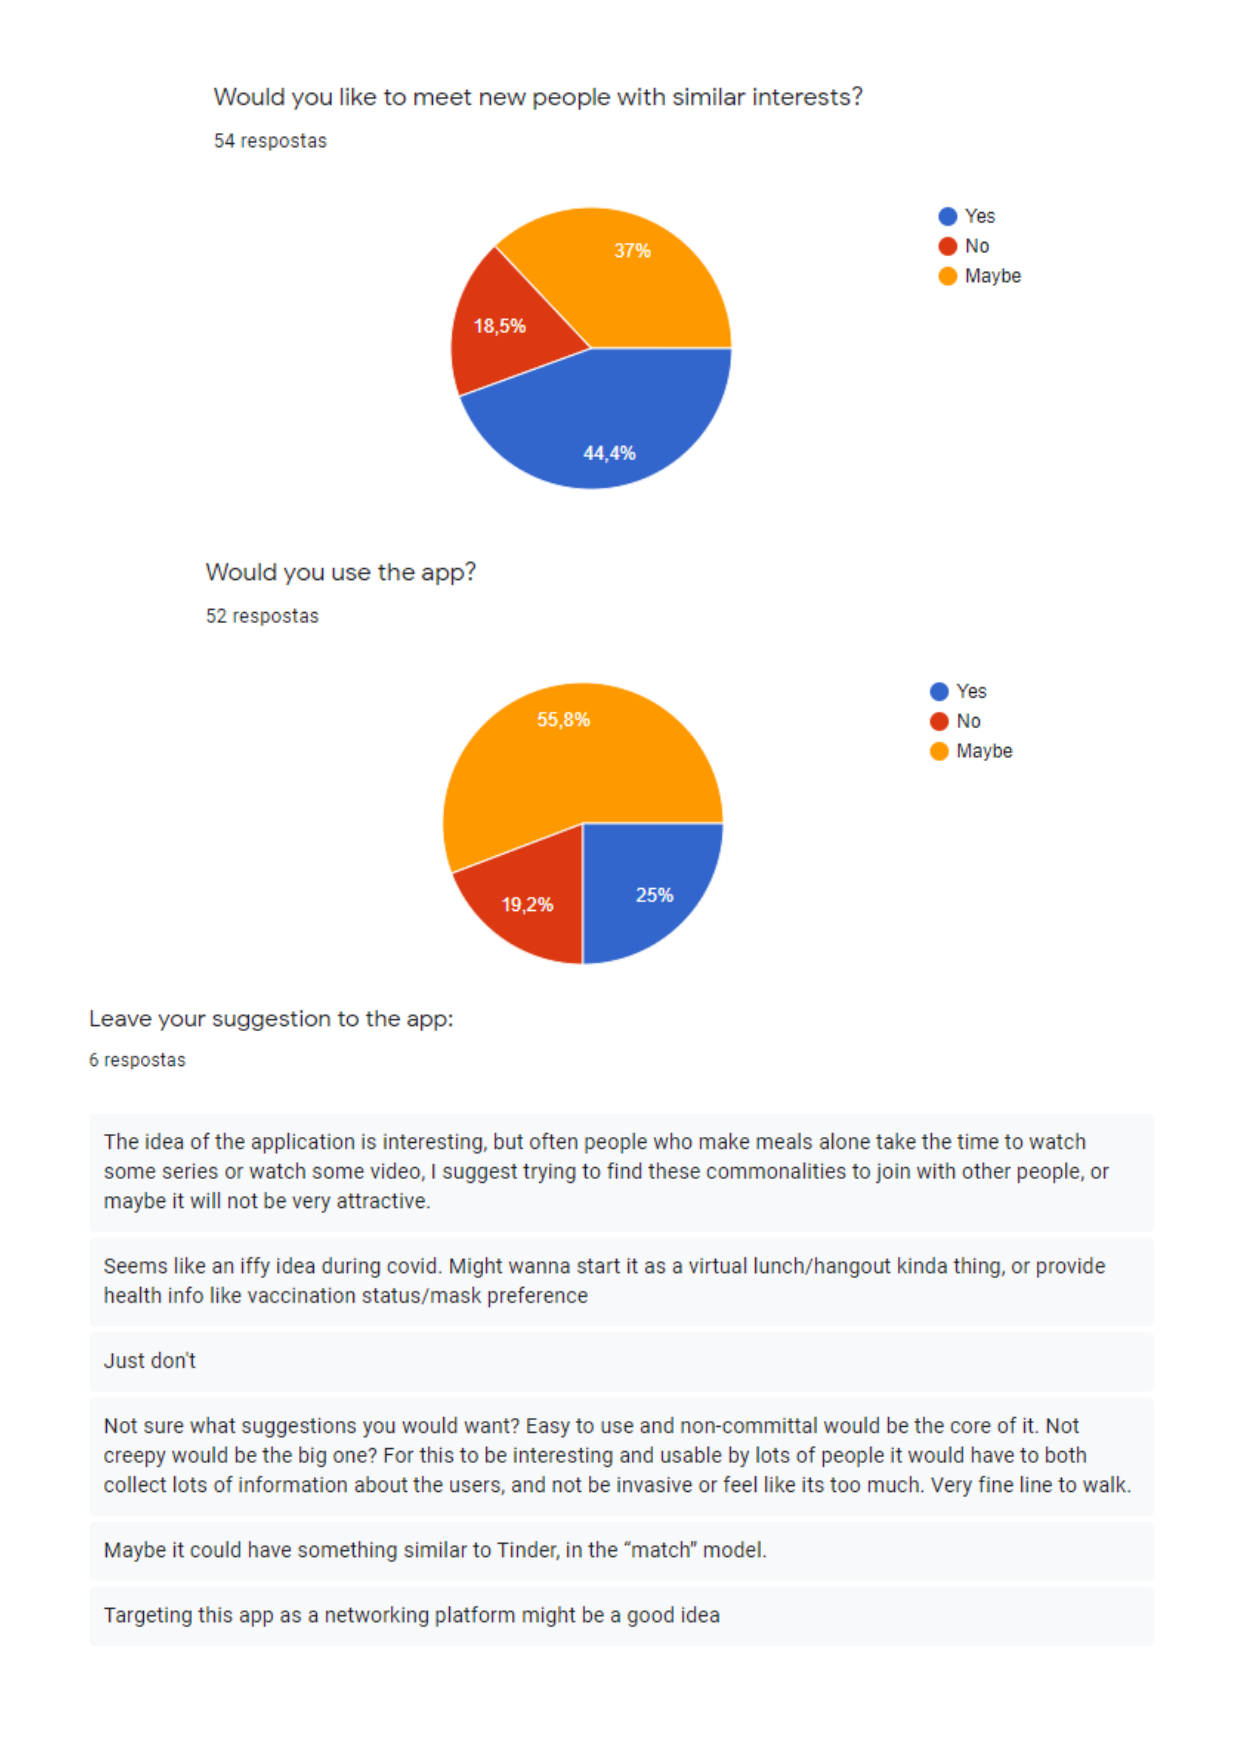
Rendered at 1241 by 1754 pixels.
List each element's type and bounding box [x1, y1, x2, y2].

picture [194, 543, 1046, 979]
picture [75, 997, 1166, 1667]
picture [202, 75, 1039, 526]
